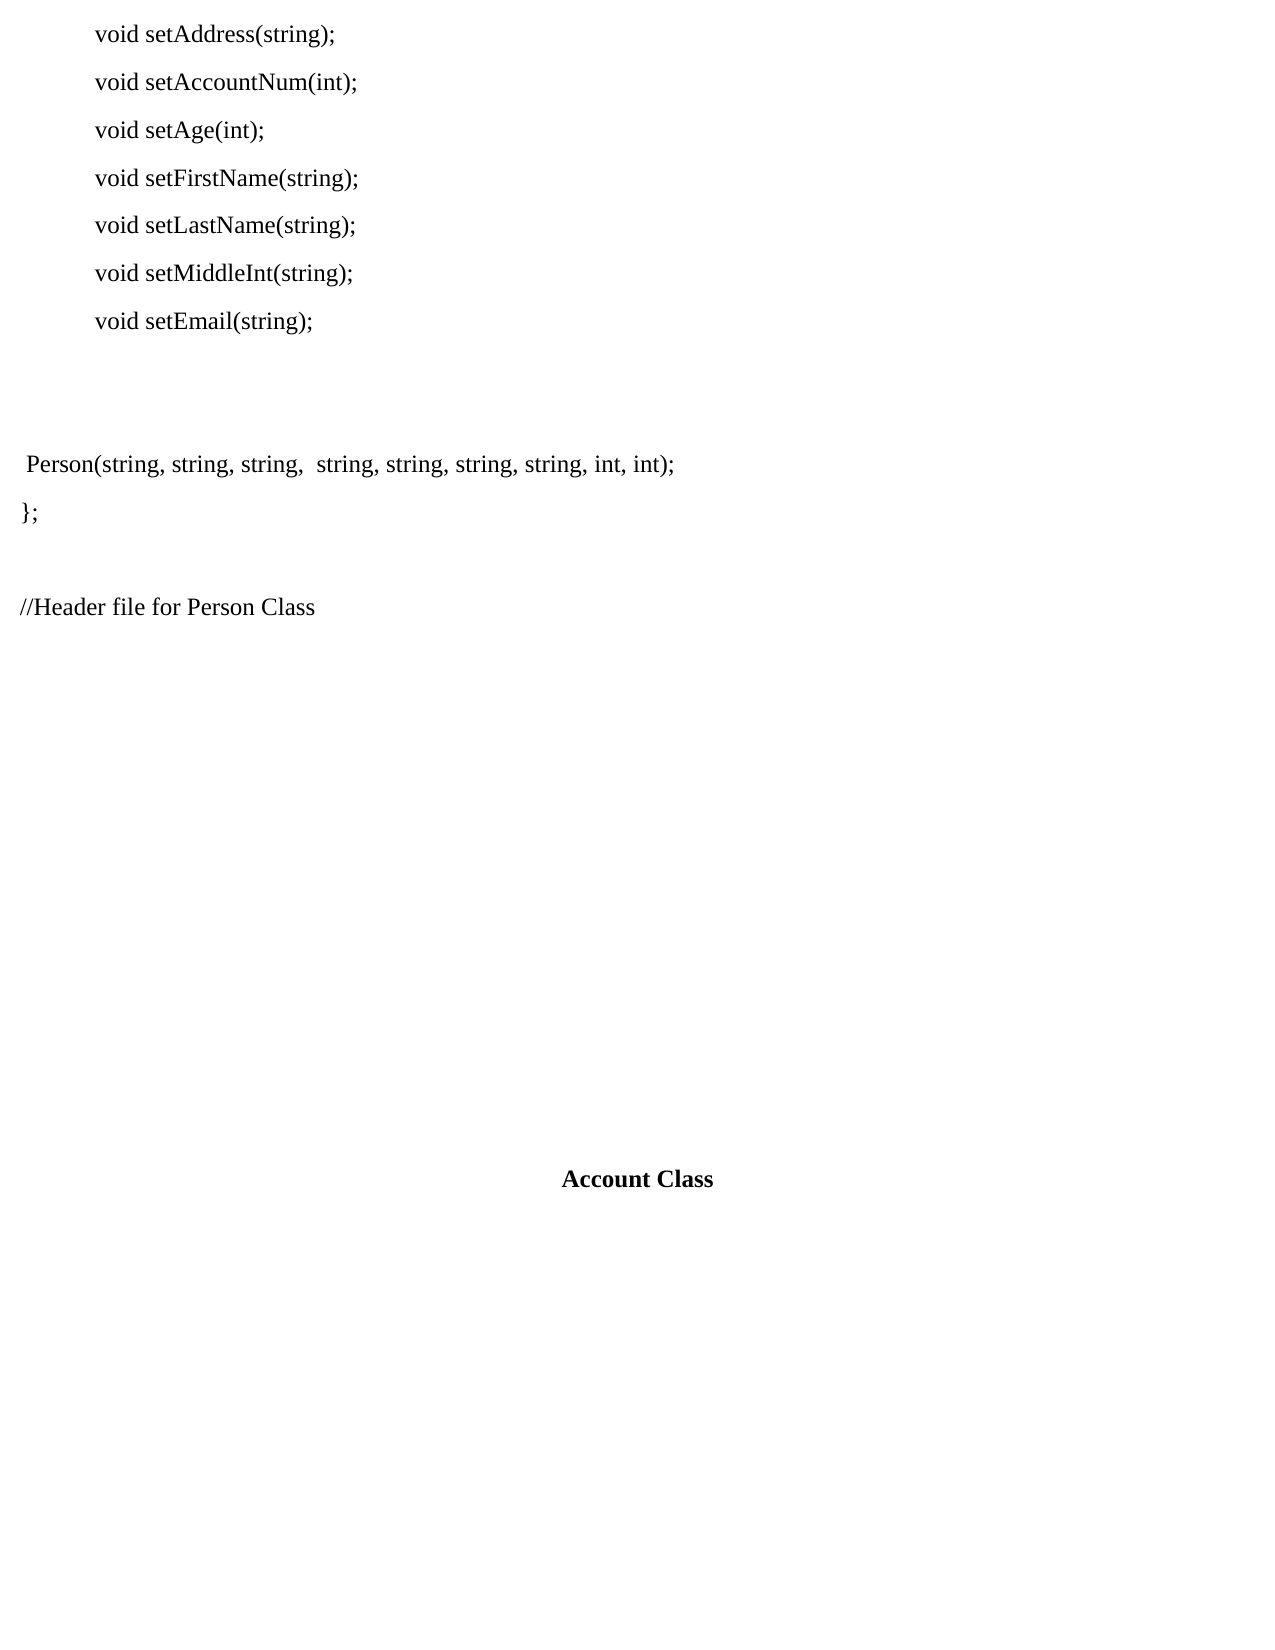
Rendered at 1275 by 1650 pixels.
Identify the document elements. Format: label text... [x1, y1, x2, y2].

text }; [19, 497, 1256, 525]
text void setAddress(string); [19, 19, 1256, 48]
text void setFirstName(string); [19, 163, 1256, 191]
text void setMiddleInt(string); [19, 258, 1256, 287]
text void setAccountNum(int); [19, 67, 1256, 96]
text //Header file for Person Class [19, 592, 1256, 621]
text void setEmail(string); [19, 306, 1256, 334]
text void setAge(int); [19, 115, 1256, 144]
text Person(string, string, string, string, string, string, string, int, int); [19, 449, 1256, 478]
text Account Class [19, 1164, 1256, 1193]
text void setLastName(string); [19, 210, 1256, 239]
